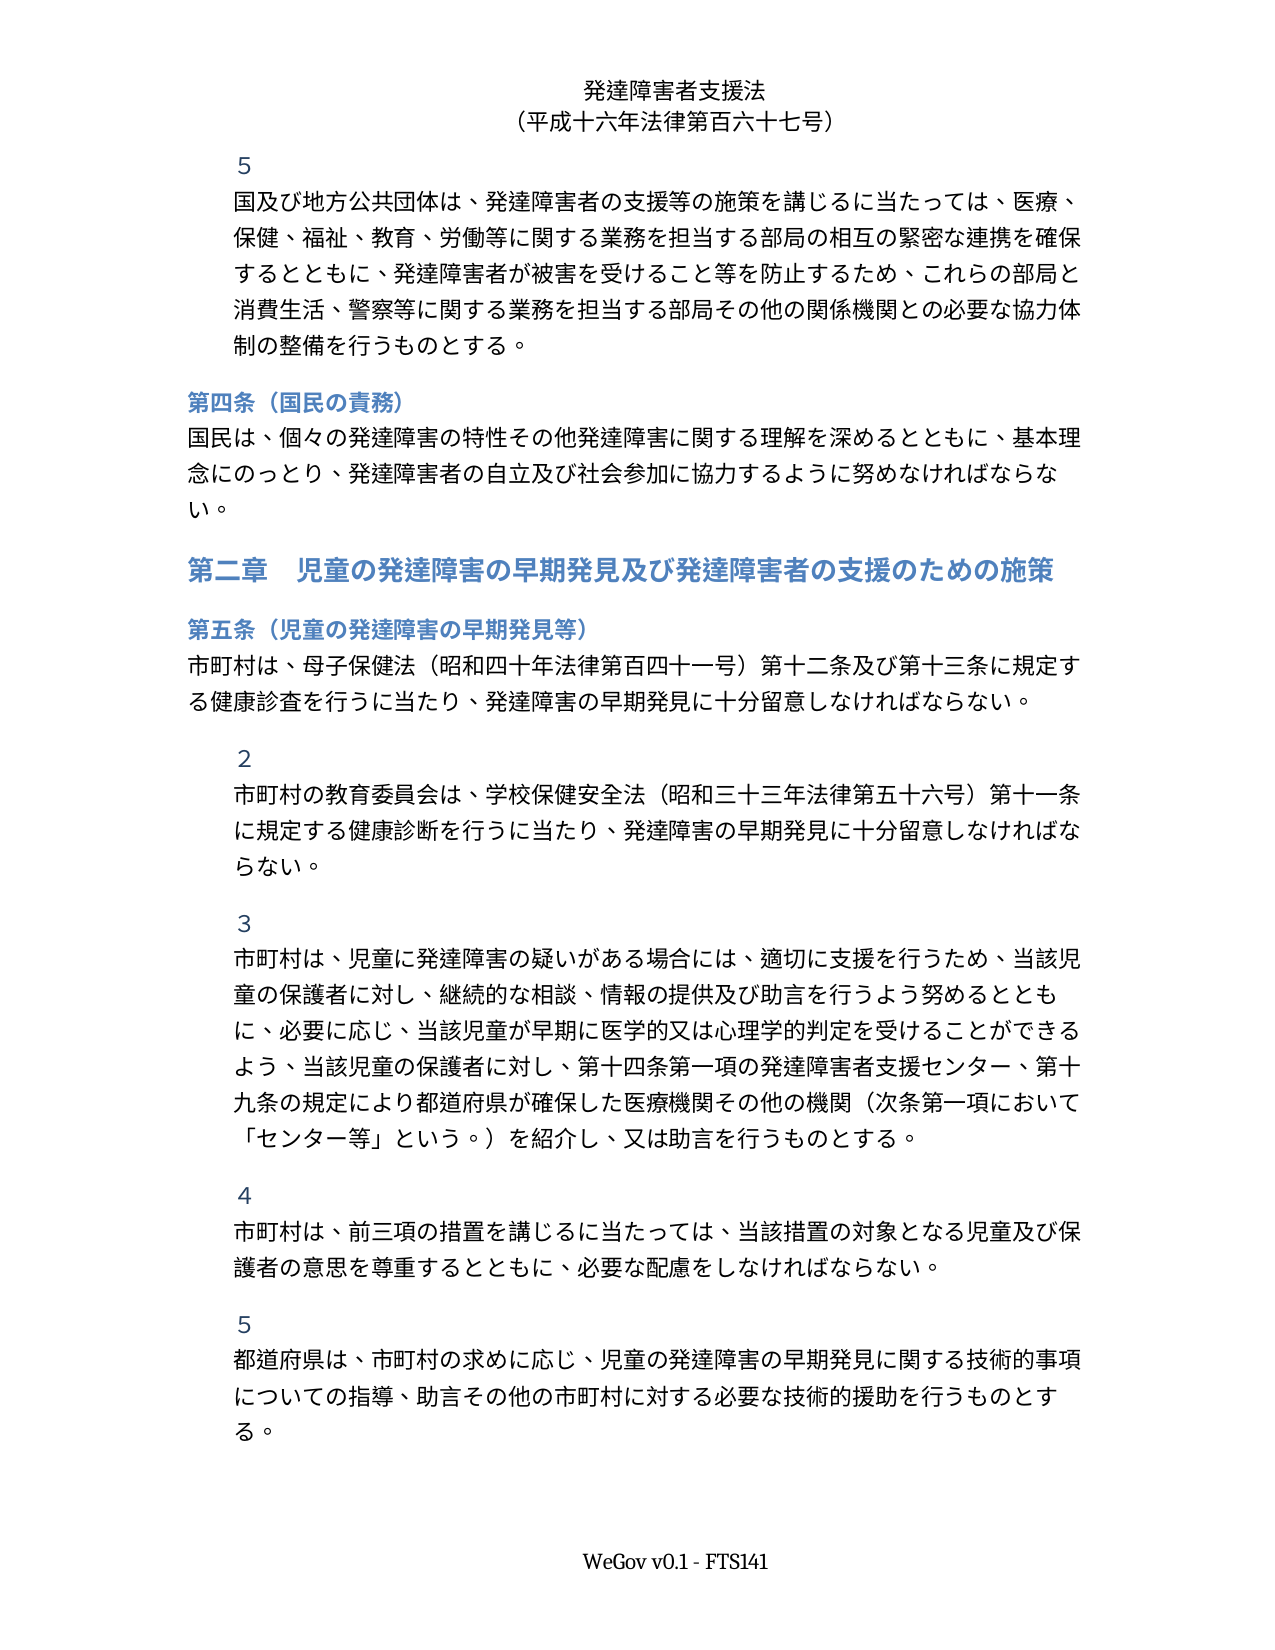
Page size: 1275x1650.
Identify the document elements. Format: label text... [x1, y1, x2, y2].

subtitle ３ [233, 907, 1087, 939]
text 市町村の教育委員会は、学校保健安全法（昭和三十三年法律第五十六号）第十一条に規定する健康診断を行うに当たり、発達障害の早期発見に十分留意しなければならない。 [233, 779, 1087, 882]
subtitle ５ [233, 150, 1087, 181]
text 市町村は、母子保健法（昭和四十年法律第百四十一号）第十二条及び第十三条に規定する健康診査を行うに当たり、発達障害の早期発見に十分留意しなければならない。 [187, 650, 1087, 717]
subtitle 第二章 児童の発達障害の早期発見及び発達障害者の支援のための施策 [187, 551, 1087, 588]
subtitle ２ [233, 743, 1087, 774]
subtitle 第四条（国民の責務） [187, 386, 1087, 418]
text 都道府県は、市町村の求めに応じ、児童の発達障害の早期発見に関する技術的事項についての指導、助言その他の市町村に対する必要な技術的援助を行うものとする。 [233, 1344, 1087, 1448]
text 国民は、個々の発達障害の特性その他発達障害に関する理解を深めるとともに、基本理念にのっとり、発達障害者の自立及び社会参加に協力するように努めなければならない。 [187, 422, 1087, 526]
text 国及び地方公共団体は、発達障害者の支援等の施策を講じるに当たっては、医療、保健、福祉、教育、労働等に関する業務を担当する部局の相互の緊密な連携を確保するとともに、発達障害者が被害を受けること等を防止するため、これらの部局と消費生活、警察等に関する業務を担当する部局その他の関係機関との必要な協力体制の整備を行うものとする。 [233, 186, 1087, 361]
subtitle ４ [233, 1180, 1087, 1211]
text 市町村は、前三項の措置を講じるに当たっては、当該措置の対象となる児童及び保護者の意思を尊重するとともに、必要な配慮をしなければならない。 [233, 1216, 1087, 1283]
subtitle ５ [233, 1308, 1087, 1340]
subtitle 第五条（児童の発達障害の早期発見等） [187, 614, 1087, 646]
text 市町村は、児童に発達障害の疑いがある場合には、適切に支援を行うため、当該児童の保護者に対し、継続的な相談、情報の提供及び助言を行うよう努めるとともに、必要に応じ、当該児童が早期に医学的又は心理学的判定を受けることができるよう、当該児童の保護者に対し、第十四条第一項の発達障害者支援センター、第十九条の規定により都道府県が確保した医療機関その他の機関（次条第一項において「センター等」という。）を紹介し、又は助言を行うものとする。 [233, 943, 1087, 1154]
